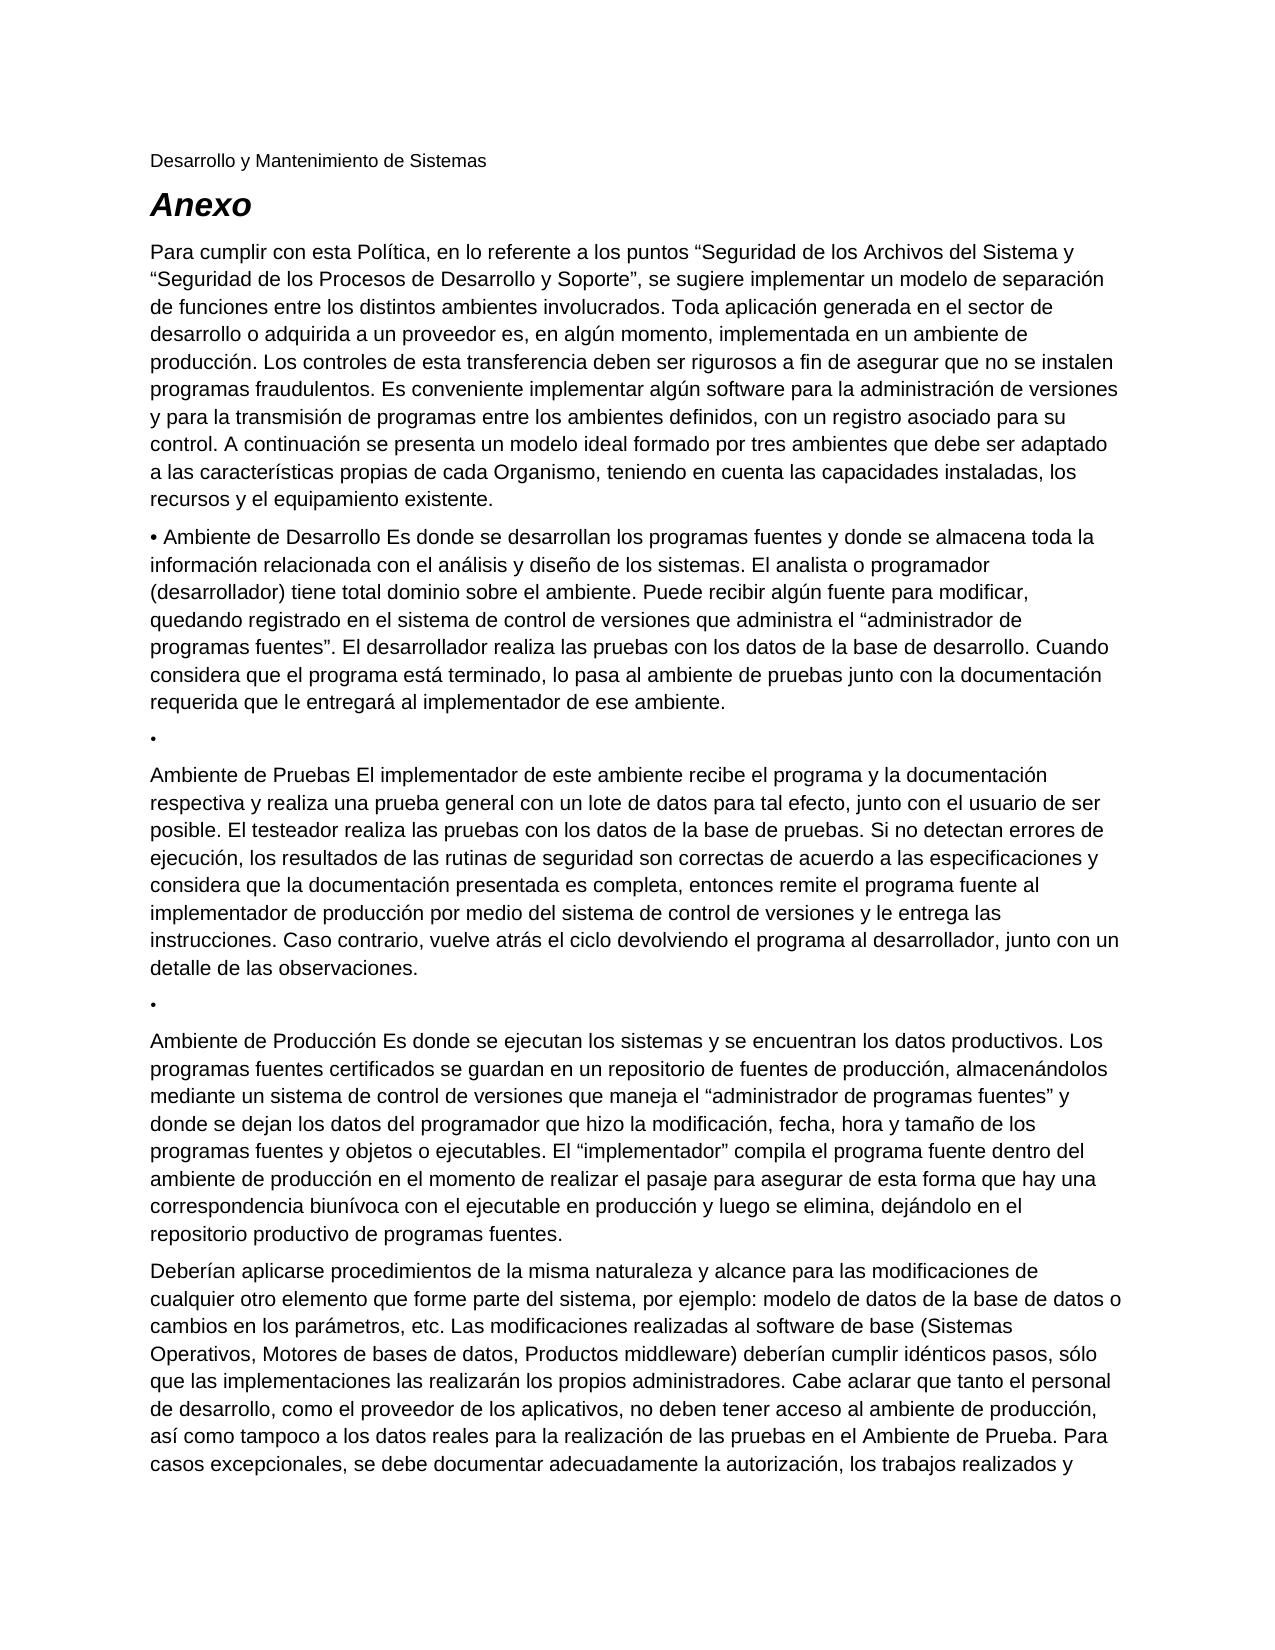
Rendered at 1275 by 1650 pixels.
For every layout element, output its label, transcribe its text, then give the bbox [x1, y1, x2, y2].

text • [150, 994, 1125, 1015]
text • Ambiente de Desarrollo Es donde se desarrollan los programas fuentes y donde se almacena toda la información relacionada con el análisis y diseño de los sistemas. El analista o programador (desarrollador) tiene total dominio sobre el ambiente. Puede recibir algún fuente para modificar, quedando registrado en el sistema de control de versiones que administra el “administrador de programas fuentes”. El desarrollador realiza las pruebas con los datos de la base de desarrollo. Cuando considera que el programa está terminado, lo pasa al ambiente de pruebas junto con la documentación requerida que le entregará al implementador de ese ambiente. [150, 525, 1125, 714]
text Anexo [150, 185, 1125, 224]
text Ambiente de Pruebas El implementador de este ambiente recibe el programa y la documentación respectiva y realiza una prueba general con un lote de datos para tal efecto, junto con el usuario de ser posible. El testeador realiza las pruebas con los datos de la base de pruebas. Si no detectan errores de ejecución, los resultados de las rutinas de seguridad son correctas de acuerdo a las especificaciones y considera que la documentación presentada es completa, entonces remite el programa fuente al implementador de producción por medio del sistema de control de versiones y le entrega las instrucciones. Caso contrario, vuelve atrás el ciclo devolviendo el programa al desarrollador, junto con un detalle de las observaciones. [150, 763, 1125, 980]
text • [150, 728, 1125, 750]
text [150, 1259, 1125, 1476]
text Ambiente de Producción Es donde se ejecutan los sistemas y se encuentran los datos productivos. Los programas fuentes certificados se guardan en un repositorio de fuentes de producción, almacenándolos mediante un sistema de control de versiones que maneja el “administrador de programas fuentes” y donde se dejan los datos del programador que hizo la modificación, fecha, hora y tamaño de los programas fuentes y objetos o ejecutables. El “implementador” compila el programa fuente dentro del ambiente de producción en el momento de realizar el pasaje para asegurar de esta forma que hay una correspondencia biunívoca con el ejecutable en producción y luego se elimina, dejándolo en el repositorio productivo de programas fuentes. [150, 1029, 1125, 1245]
text Para cumplir con esta Política, en lo referente a los puntos “Seguridad de los Archivos del Sistema y “Seguridad de los Procesos de Desarrollo y Soporte”, se sugiere implementar un modelo de separación de funciones entre los distintos ambientes involucrados. Toda aplicación generada en el sector de desarrollo o adquirida a un proveedor es, en algún momento, implementada en un ambiente de producción. Los controles de esta transferencia deben ser rigurosos a fin de asegurar que no se instalen programas fraudulentos. Es conveniente implementar algún software para la administración de versiones y para la transmisión de programas entre los ambientes definidos, con un registro asociado para su control. A continuación se presenta un modelo ideal formado por tres ambientes que debe ser adaptado a las características propias de cada Organismo, teniendo en cuenta las capacidades instaladas, los recursos y el equipamiento existente. [150, 240, 1125, 511]
text Desarrollo y Mantenimiento de Sistemas [150, 150, 1125, 172]
